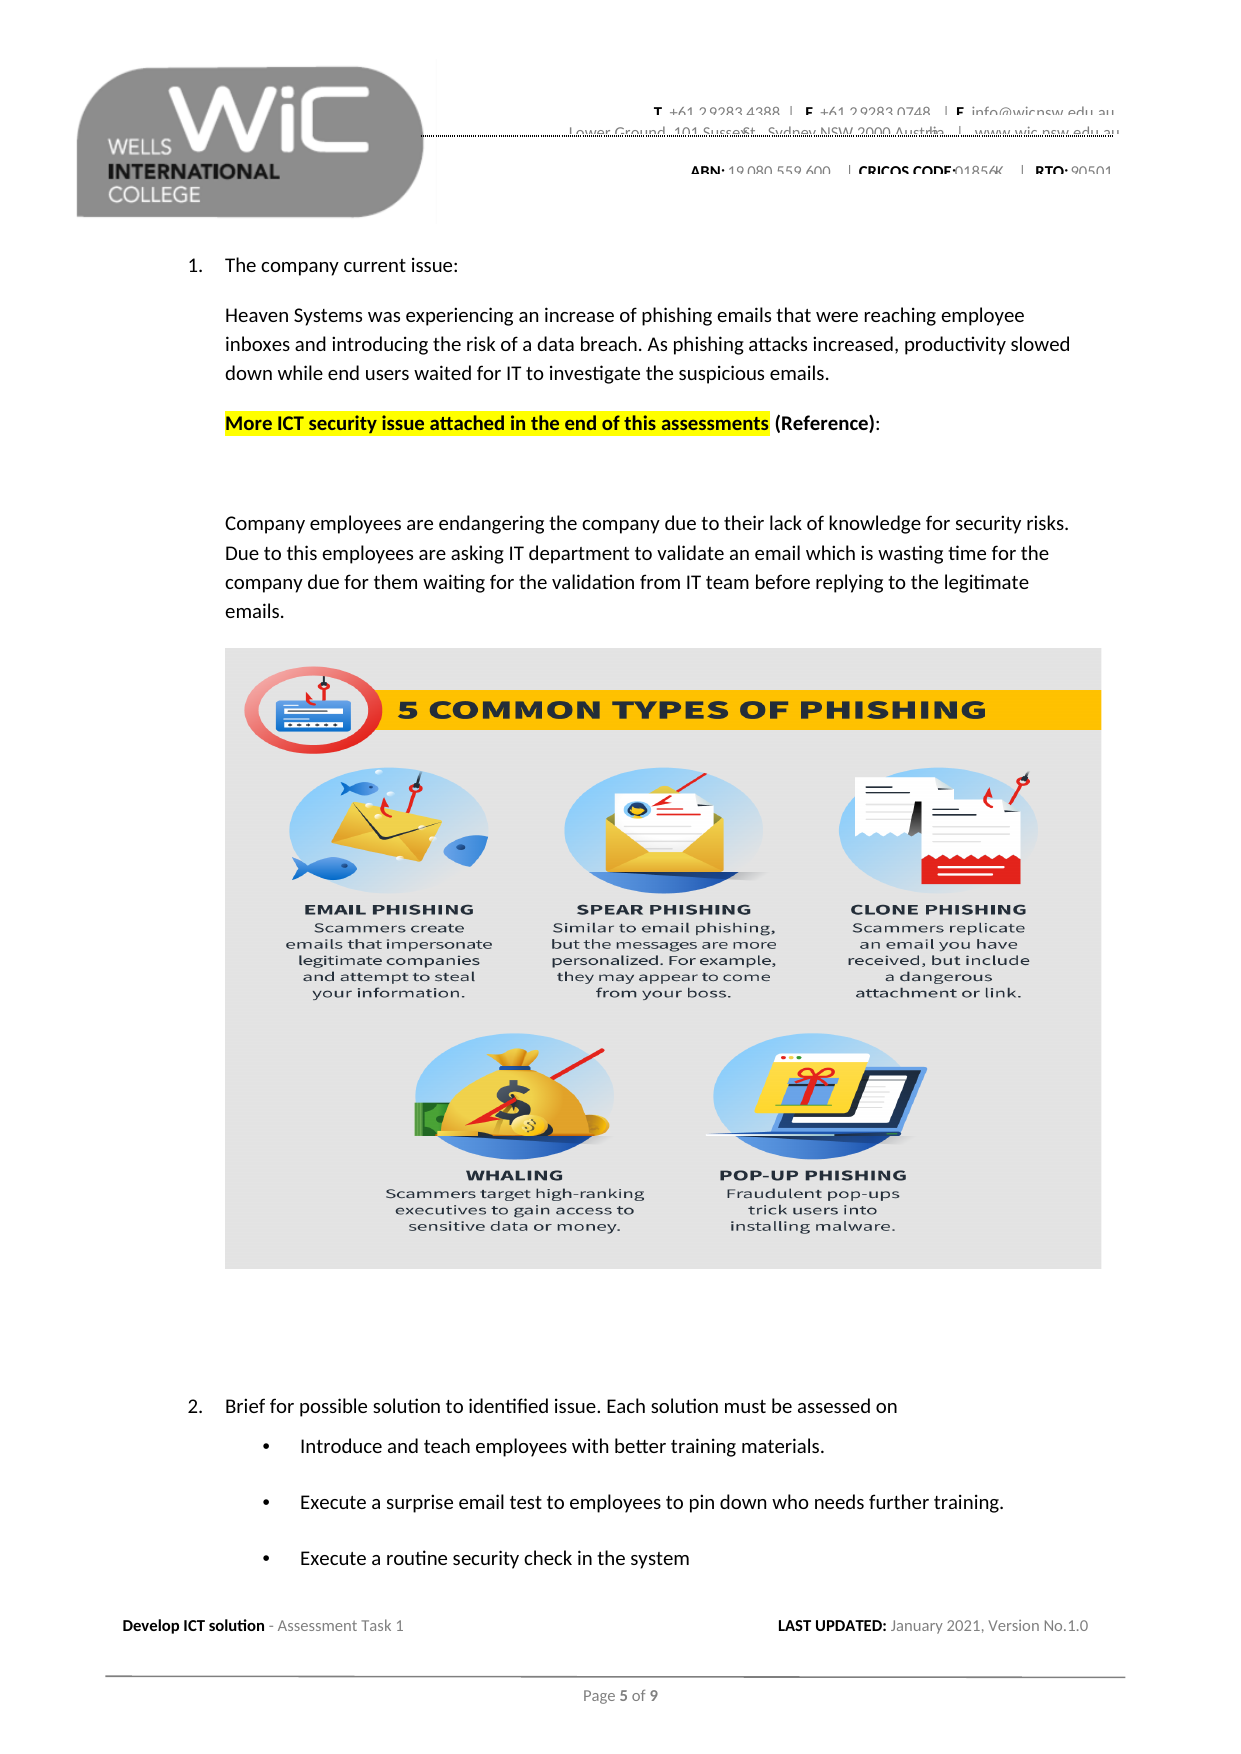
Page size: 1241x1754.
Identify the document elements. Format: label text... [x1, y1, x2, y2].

list Execute a surprise email test to employees to pin down who needs further training. [262, 1489, 1088, 1515]
picture [225, 648, 1102, 1269]
list Execute a routine security check in the system [262, 1546, 1088, 1571]
list Introduce and teach employees with better training materials. [262, 1433, 1088, 1458]
list The company current issue: [187, 252, 1088, 278]
text More ICT security issue attached in the end of this assessments (Reference): [770, 411, 1088, 436]
text Heaven Systems was experiencing an increase of phishing emails that were reaching employee inboxes and introducing the risk of a data breach. As phishing attacks increased, productivity slowed down while end users waited for IT to investigate the suspicious emails. [225, 302, 1088, 386]
picture [76, 59, 437, 224]
list Brief for possible solution to identified issue. Each solution must be assessed on [187, 1393, 1088, 1419]
text Company employees are endangering the company due to their lack of knowledge for security risks. Due to this employees are asking IT department to validate an email which is wasting time for the company due for them waiting for the validation from IT team before replying to the legitimate emails. [225, 511, 1088, 623]
